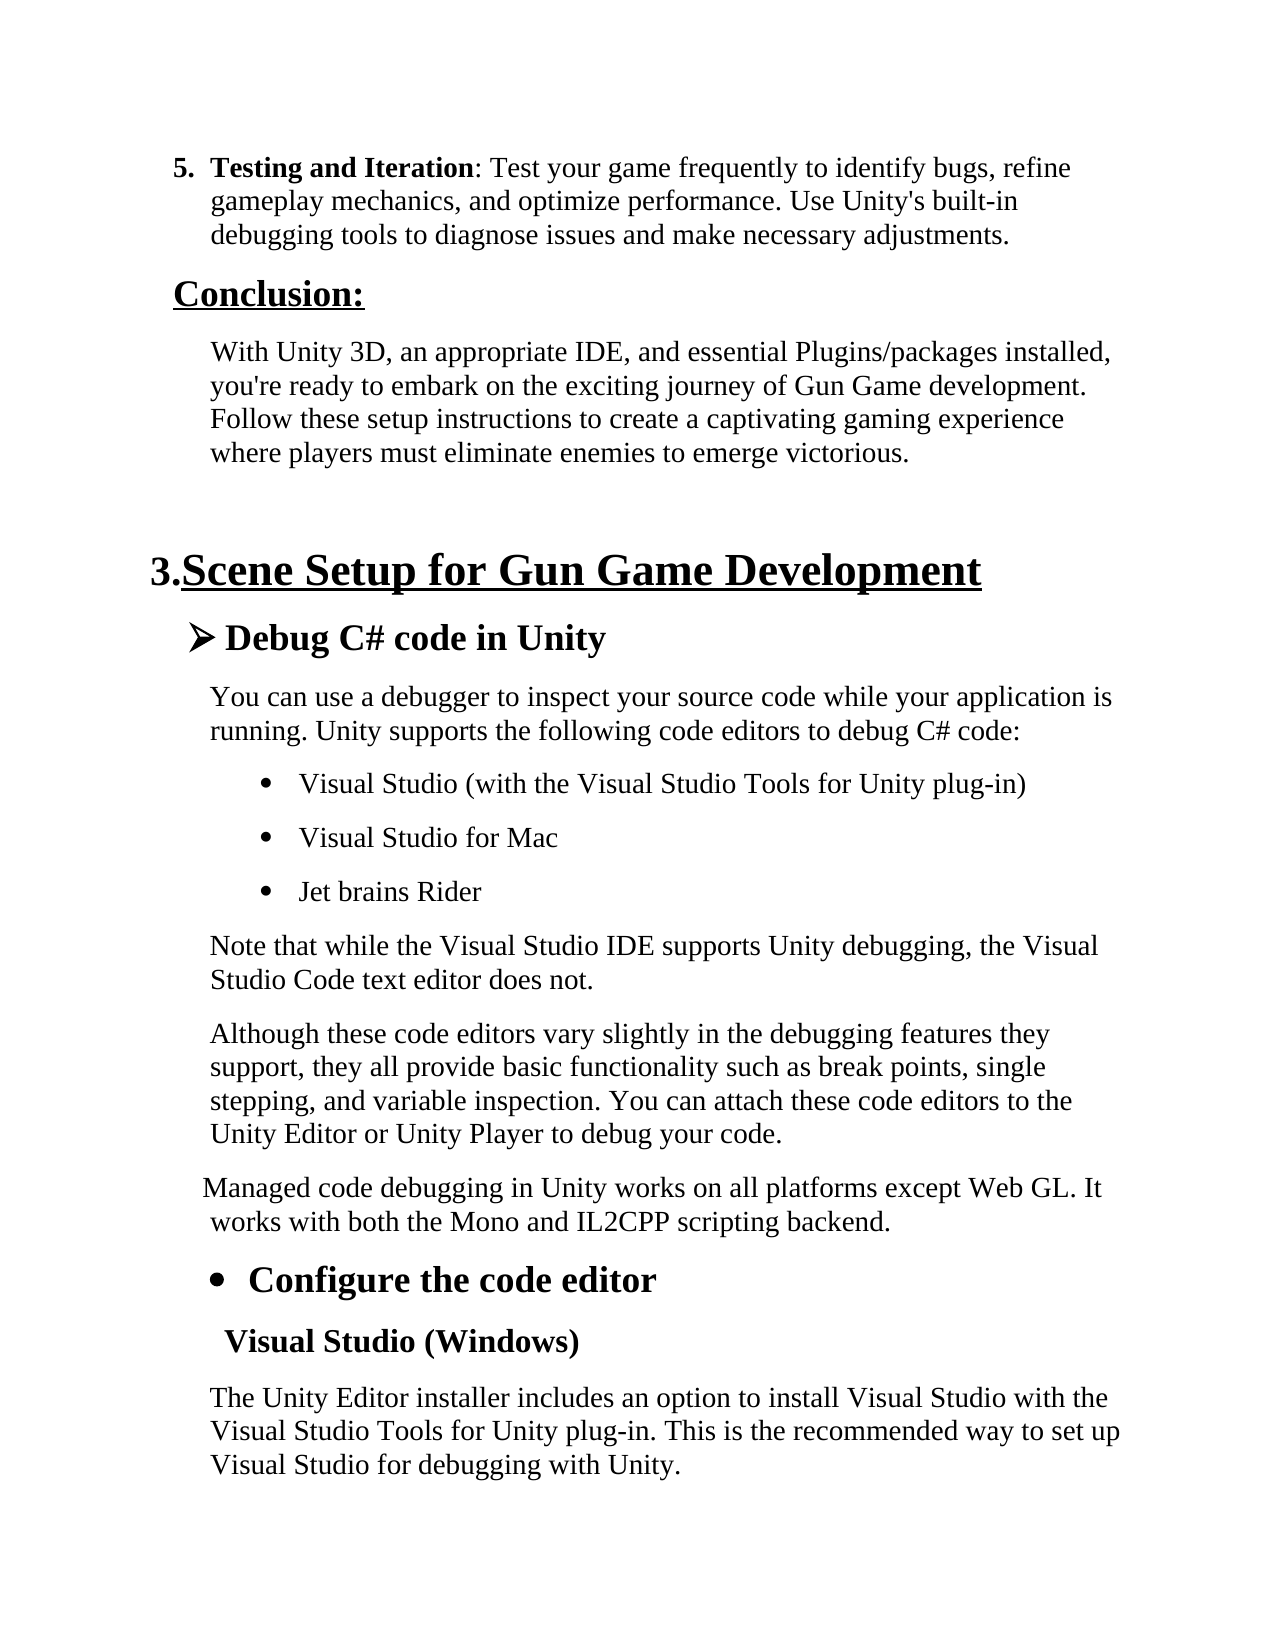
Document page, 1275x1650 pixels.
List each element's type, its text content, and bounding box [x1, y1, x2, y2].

text The Unity Editor installer includes an option to install Visual Studio with the Visual Studio Tools for Unity plug-in. This is the recommended way to set up Visual Studio for debugging with Unity. [173, 1380, 1125, 1480]
list Testing and Iteration: Test your game frequently to identify bugs, refine gameplay mechanics, and optimize performance. Use Unity's built-in debugging tools to diagnose issues and make necessary adjustments. [173, 150, 1125, 251]
list Visual Studio for Mac [261, 821, 1125, 854]
text You can use a debugger to inspect your source code while your application is running. Unity supports the following code editors to debug C# code: [173, 679, 1125, 746]
text Conclusion: [173, 271, 1125, 314]
text Managed code debugging in Unity works on all platforms except Web GL. It works with both the Mono and IL2CPP scripting backend. [173, 1170, 1125, 1237]
list Configure the code editor [210, 1258, 1125, 1301]
list Jet brains Rider [261, 874, 1125, 908]
text Although these code editors vary slightly in the debugging features they support, they all provide basic functionality such as break points, single stepping, and variable inspection. You can attach these code editors to the Unity Editor or Unity Player to debug your code. [173, 1016, 1125, 1150]
text Note that while the Visual Studio IDE supports Unity debugging, the Visual Studio Code text editor does not. [173, 928, 1125, 996]
list Debug C# code in Unity [187, 616, 1125, 659]
text With Unity 3D, an appropriate IDE, and essential Plugins/packages installed, you're ready to embark on the exciting journey of Gun Game development. Follow these setup instructions to create a captivating gaming experience where players must eliminate enemies to emerge victorious. [173, 334, 1125, 468]
text 3.Scene Setup for Gun Game Development [150, 543, 1125, 595]
list Visual Studio (with the Visual Studio Tools for Unity plug-in) [261, 767, 1125, 800]
text Visual Studio (Windows) [173, 1321, 1125, 1359]
